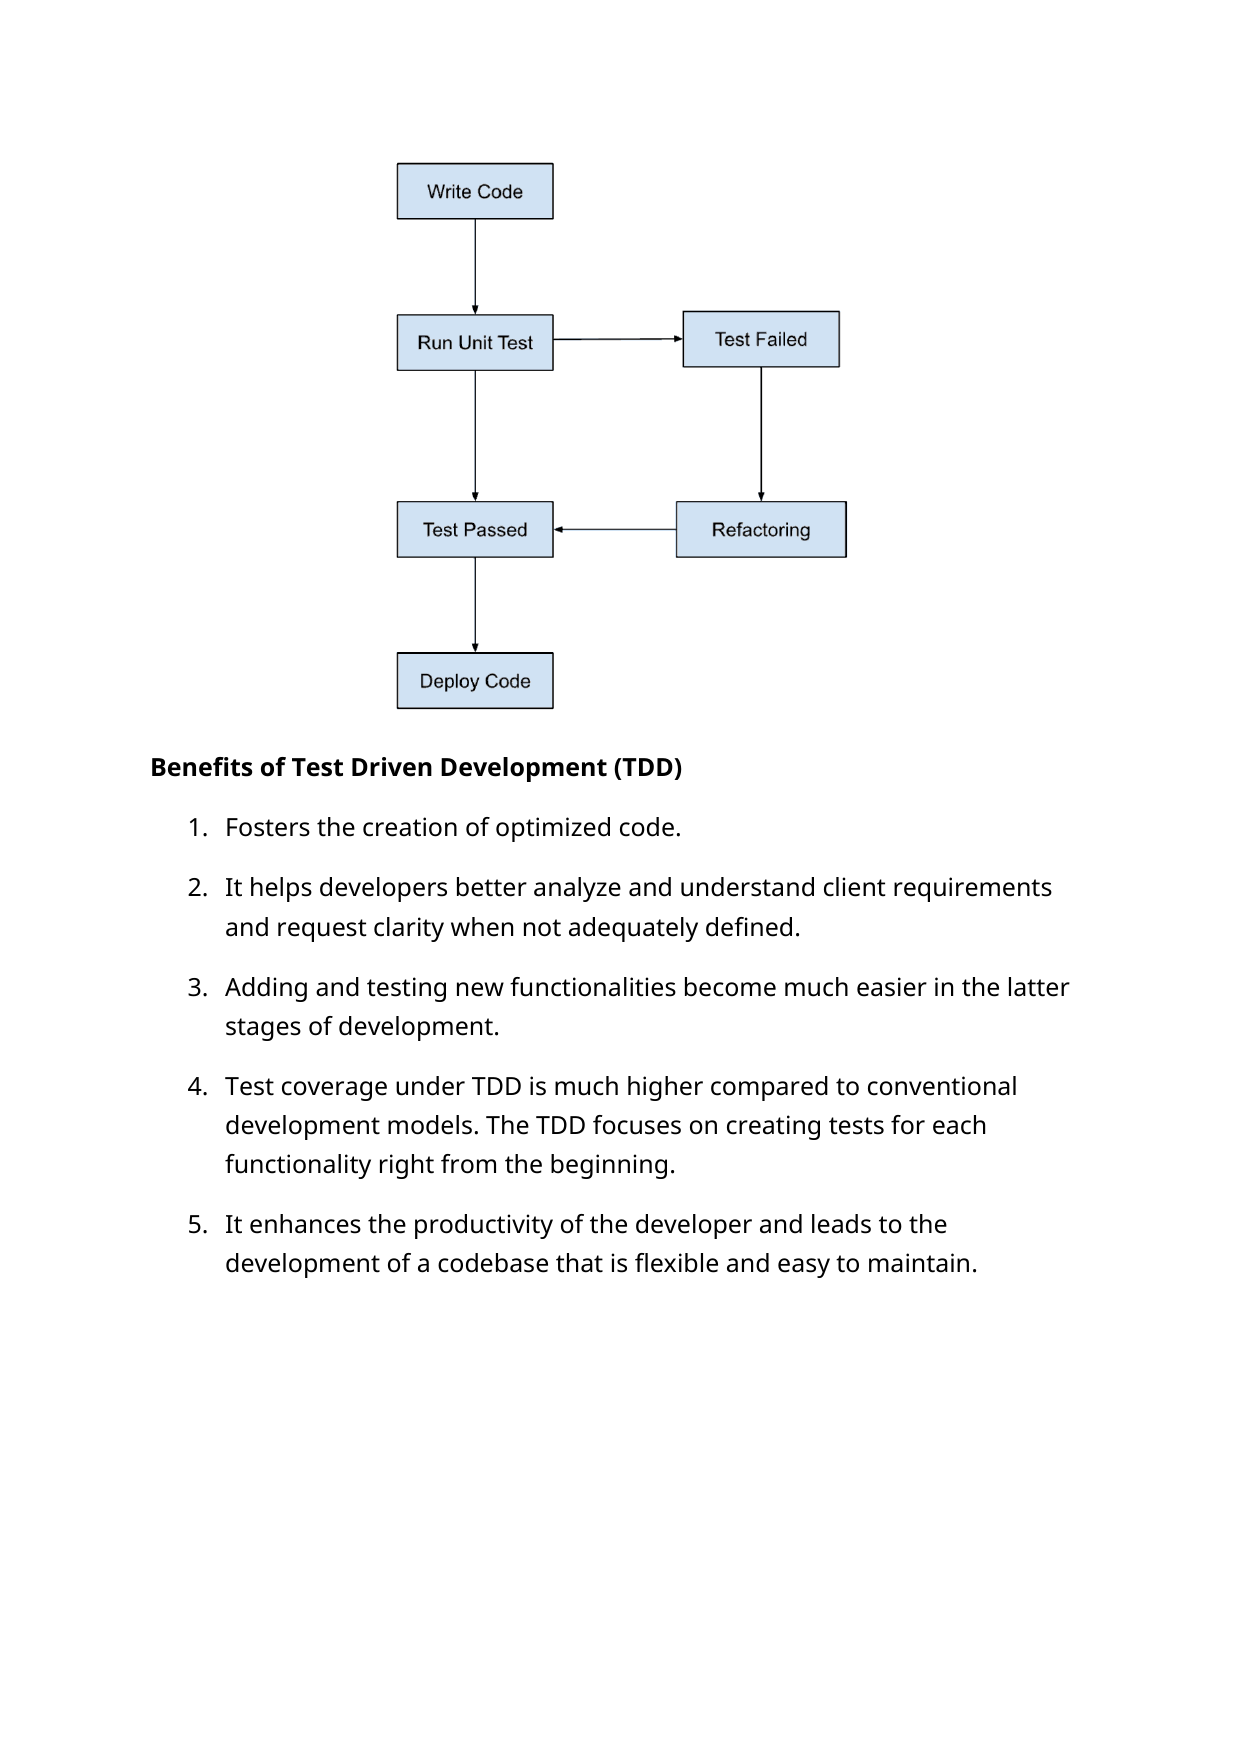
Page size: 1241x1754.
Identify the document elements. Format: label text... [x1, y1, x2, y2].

list Test coverage under TDD is much higher compared to conventional development models. The TDD focuses on creating tests for each functionality right from the beginning. [187, 1068, 1090, 1181]
list It enhances the productivity of the developer and leads to the development of a codebase that is flexible and easy to maintain. [187, 1207, 1090, 1280]
picture [380, 150, 860, 725]
text Benefits of Test Driven Development (TDD) [150, 750, 1090, 784]
list Fosters the creation of optimized code. [187, 810, 1090, 844]
list It helps developers better analyze and understand client requirements and request clarity when not adequately defined. [187, 870, 1090, 943]
list Adding and testing new functionalities become much easier in the latter stages of development. [187, 969, 1090, 1042]
